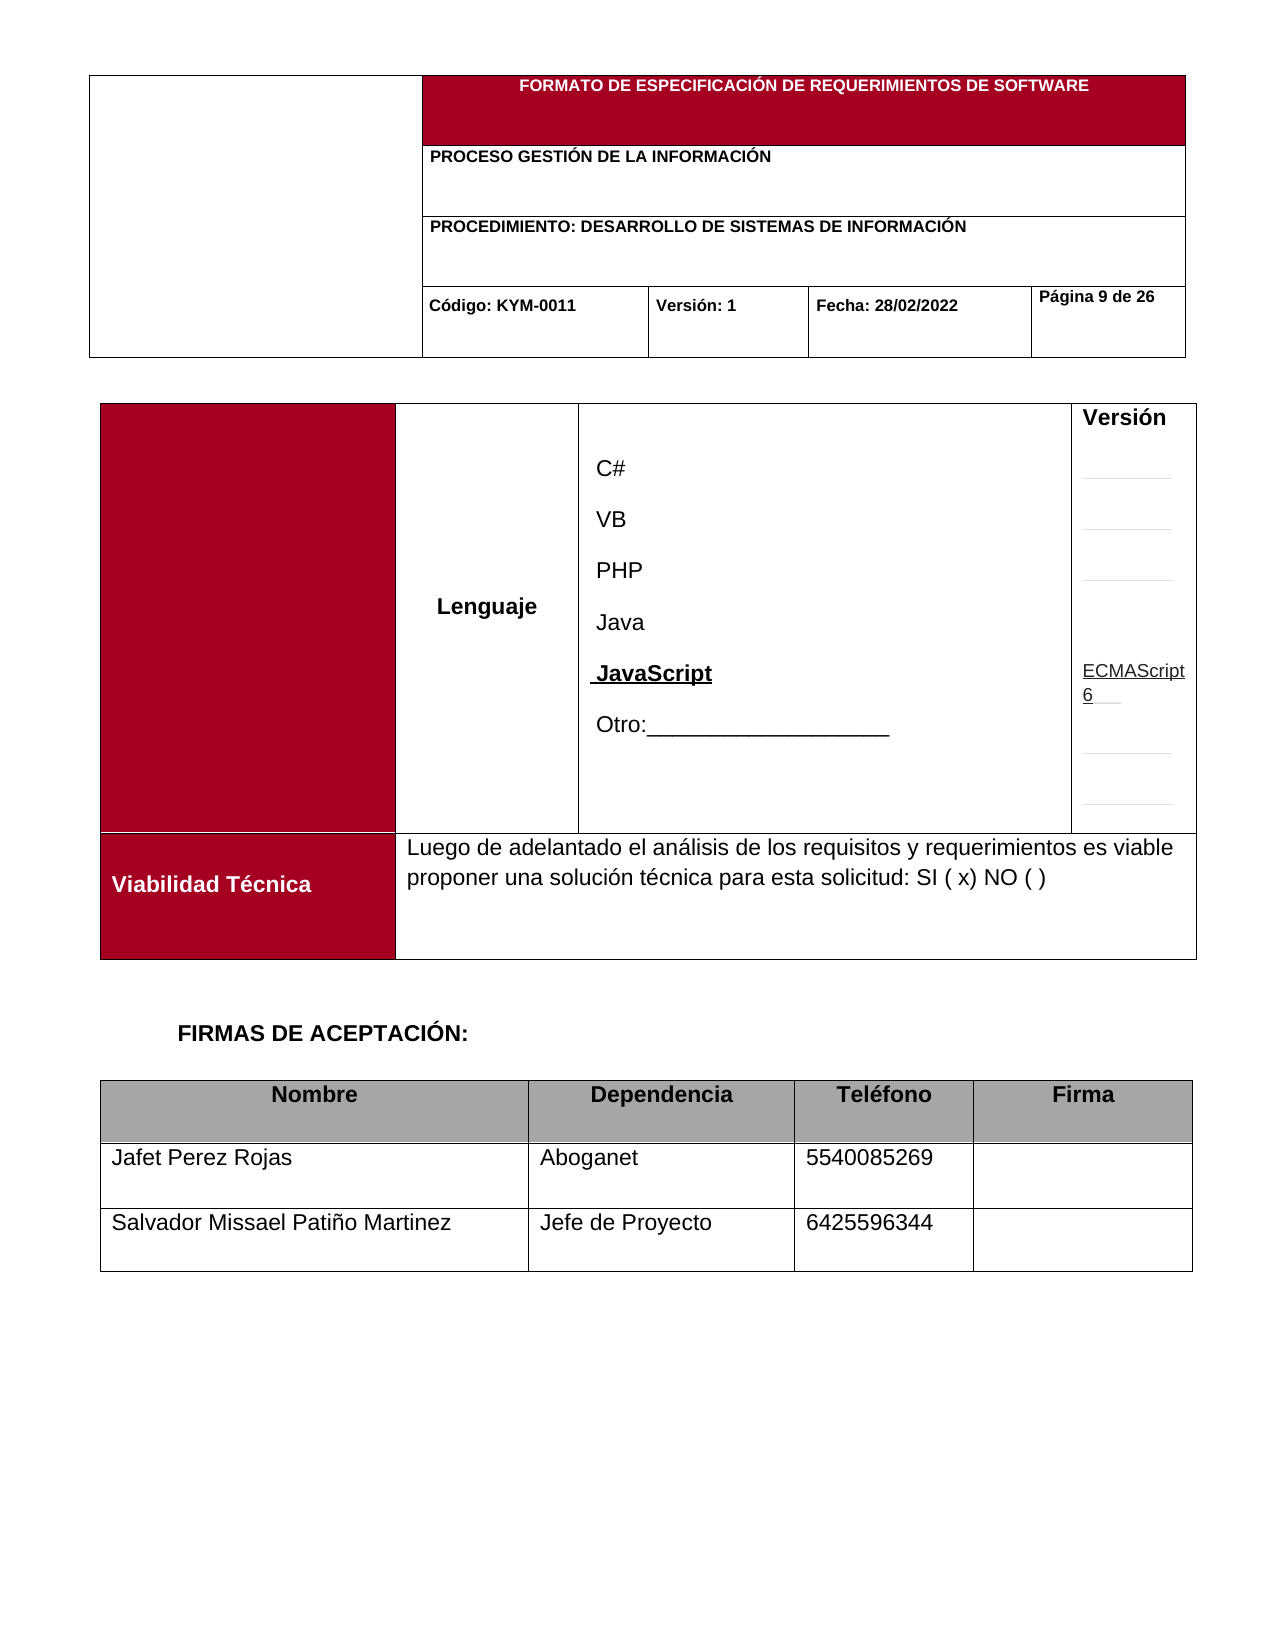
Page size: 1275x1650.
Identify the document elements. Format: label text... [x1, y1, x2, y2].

table_header Dependencia [529, 1081, 794, 1142]
table_header Teléfono [795, 1081, 973, 1142]
table_cell C# VB PHP Java JavaScript Otro:___________________ [579, 404, 1071, 832]
table_cell Salvador Missael Patiño Martinez [101, 1209, 528, 1271]
table_cell [974, 1209, 1192, 1271]
table_cell Aboganet [529, 1144, 794, 1208]
table_header Firma [974, 1081, 1192, 1142]
table_header Nombre [101, 1081, 528, 1142]
table_cell [974, 1144, 1192, 1208]
text FIRMAS DE ACEPTACIÓN: [177, 1019, 1098, 1046]
table_cell 6425596344 [795, 1209, 973, 1271]
table_cell Jafet Perez Rojas [101, 1144, 528, 1208]
table_cell Viabilidad Técnica [101, 834, 395, 959]
table_cell Luego de adelantado el análisis de los requisitos y requerimientos es viable proponer una solución técnica para esta solicitud: SI ( x) NO ( ) [396, 834, 1196, 959]
table_cell Versión _______ _______ _______ ECMAScript 6___ _______ _______ [1072, 404, 1196, 832]
table_cell Lenguaje [396, 404, 578, 832]
table_cell Jefe de Proyecto [529, 1209, 794, 1271]
table_cell 5540085269 [795, 1144, 973, 1208]
